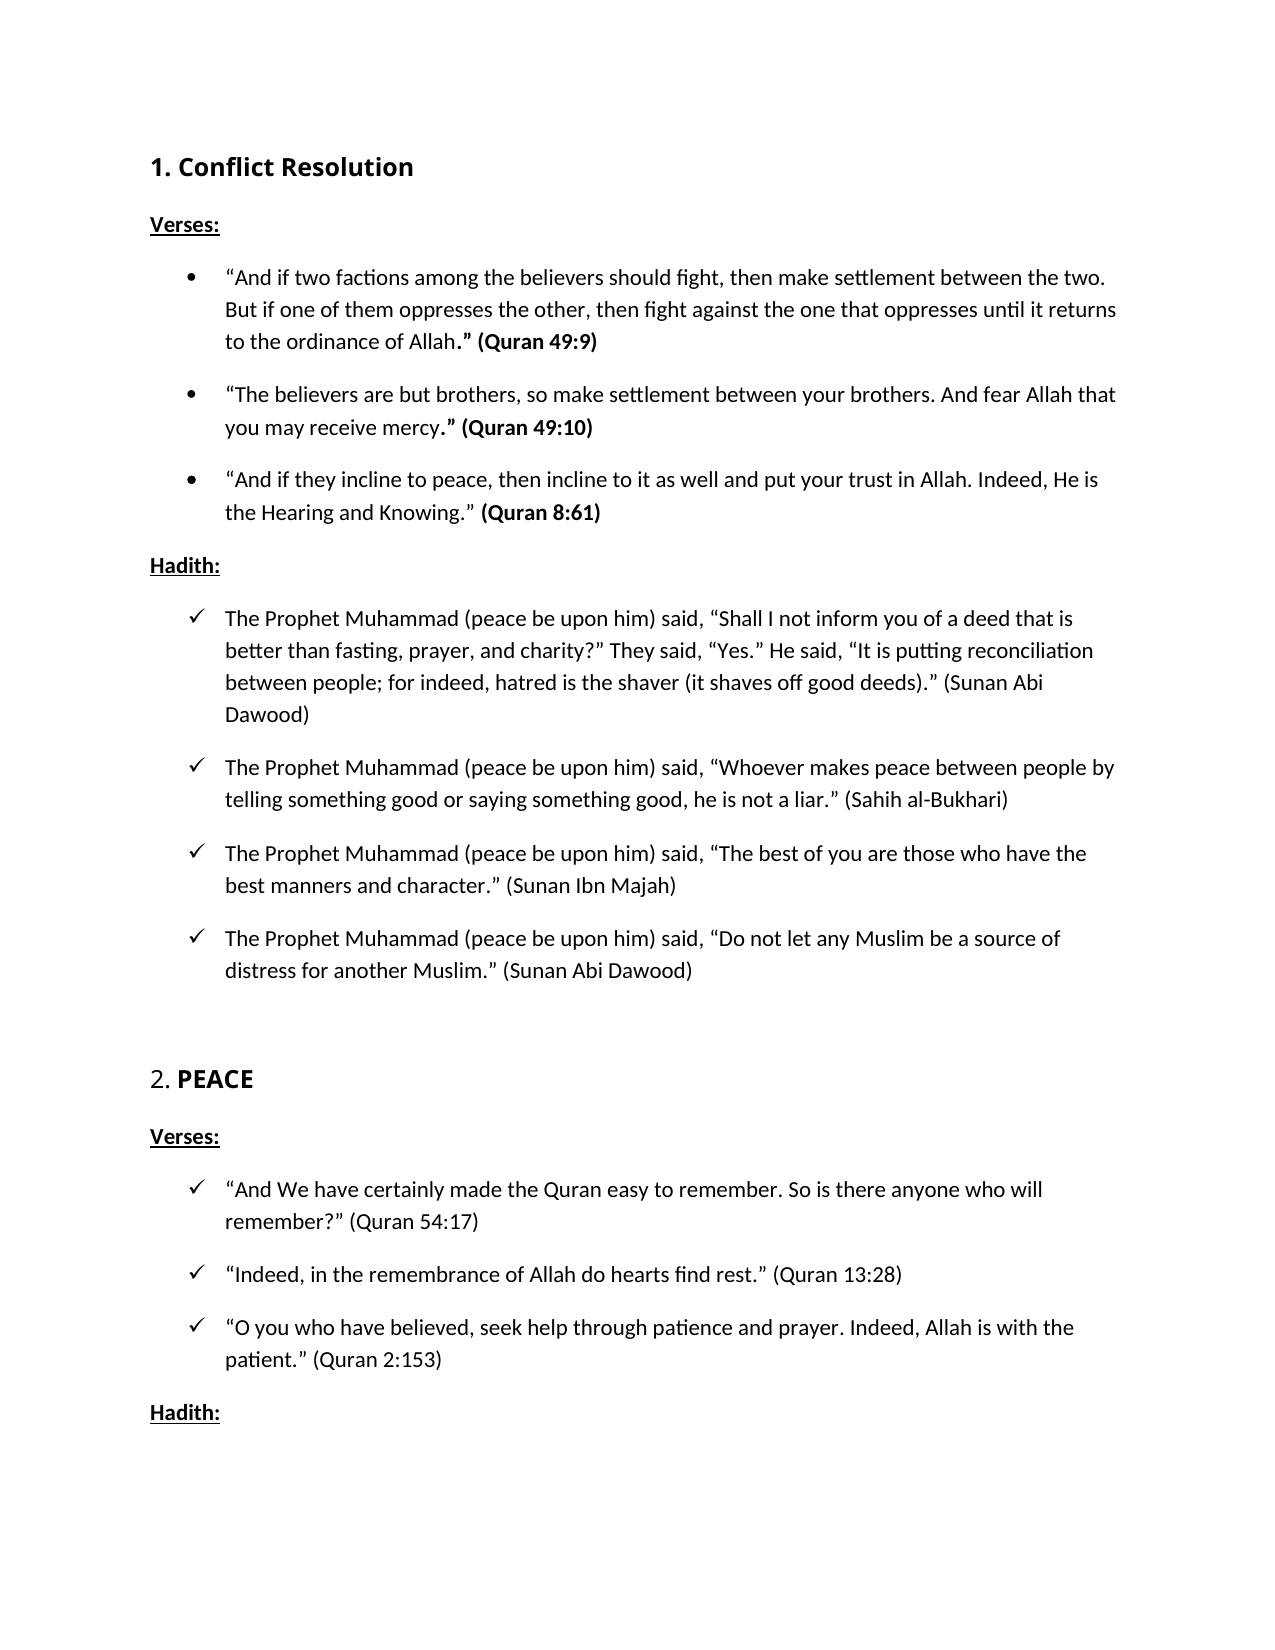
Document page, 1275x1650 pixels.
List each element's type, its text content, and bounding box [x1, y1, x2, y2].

list “And We have certainly made the Quran easy to remember. So is there anyone who will remember?” (Quran 54:17) [187, 1175, 1125, 1235]
list “And if they incline to peace, then incline to it as well and put your trust in Allah. Indeed, He is the Hearing and Knowing.” (Quran 8:61) [187, 466, 1125, 526]
list “The believers are but brothers, so make settlement between your brothers. And fear Allah that you may receive mercy.” (Quran 49:10) [187, 380, 1125, 441]
text Verses: [150, 210, 1125, 238]
text Verses: [150, 1122, 1125, 1150]
list The Prophet Muhammad (peace be upon him) said, “The best of you are those who have the best manners and character.” (Sunan Ibn Majah) [187, 839, 1125, 899]
text 1. Conflict Resolution [150, 150, 1125, 184]
list “O you who have believed, seek help through patience and prayer. Indeed, Allah is with the patient.” (Quran 2:153) [187, 1313, 1125, 1373]
list “Indeed, in the remembrance of Allah do hearts find rest.” (Quran 13:28) [187, 1260, 1125, 1288]
text Hadith: [150, 551, 1125, 579]
text 2. PEACE [150, 1062, 1125, 1096]
text Hadith: [150, 1398, 1125, 1427]
list The Prophet Muhammad (peace be upon him) said, “Shall I not inform you of a deed that is better than fasting, prayer, and charity?” They said, “Yes.” He said, “It is putting reconciliation between people; for indeed, hatred is the shaver (it shaves off good deeds).” (Sunan Abi Dawood) [187, 604, 1125, 728]
list The Prophet Muhammad (peace be upon him) said, “Whoever makes peace between people by telling something good or saying something good, he is not a liar.” (Sahih al-Bukhari) [187, 753, 1125, 814]
list The Prophet Muhammad (peace be upon him) said, “Do not let any Muslim be a source of distress for another Muslim.” (Sunan Abi Dawood) [187, 924, 1125, 984]
list “And if two factions among the believers should fight, then make settlement between the two. But if one of them oppresses the other, then fight against the one that oppresses until it returns to the ordinance of Allah.” (Quran 49:9) [187, 263, 1125, 355]
